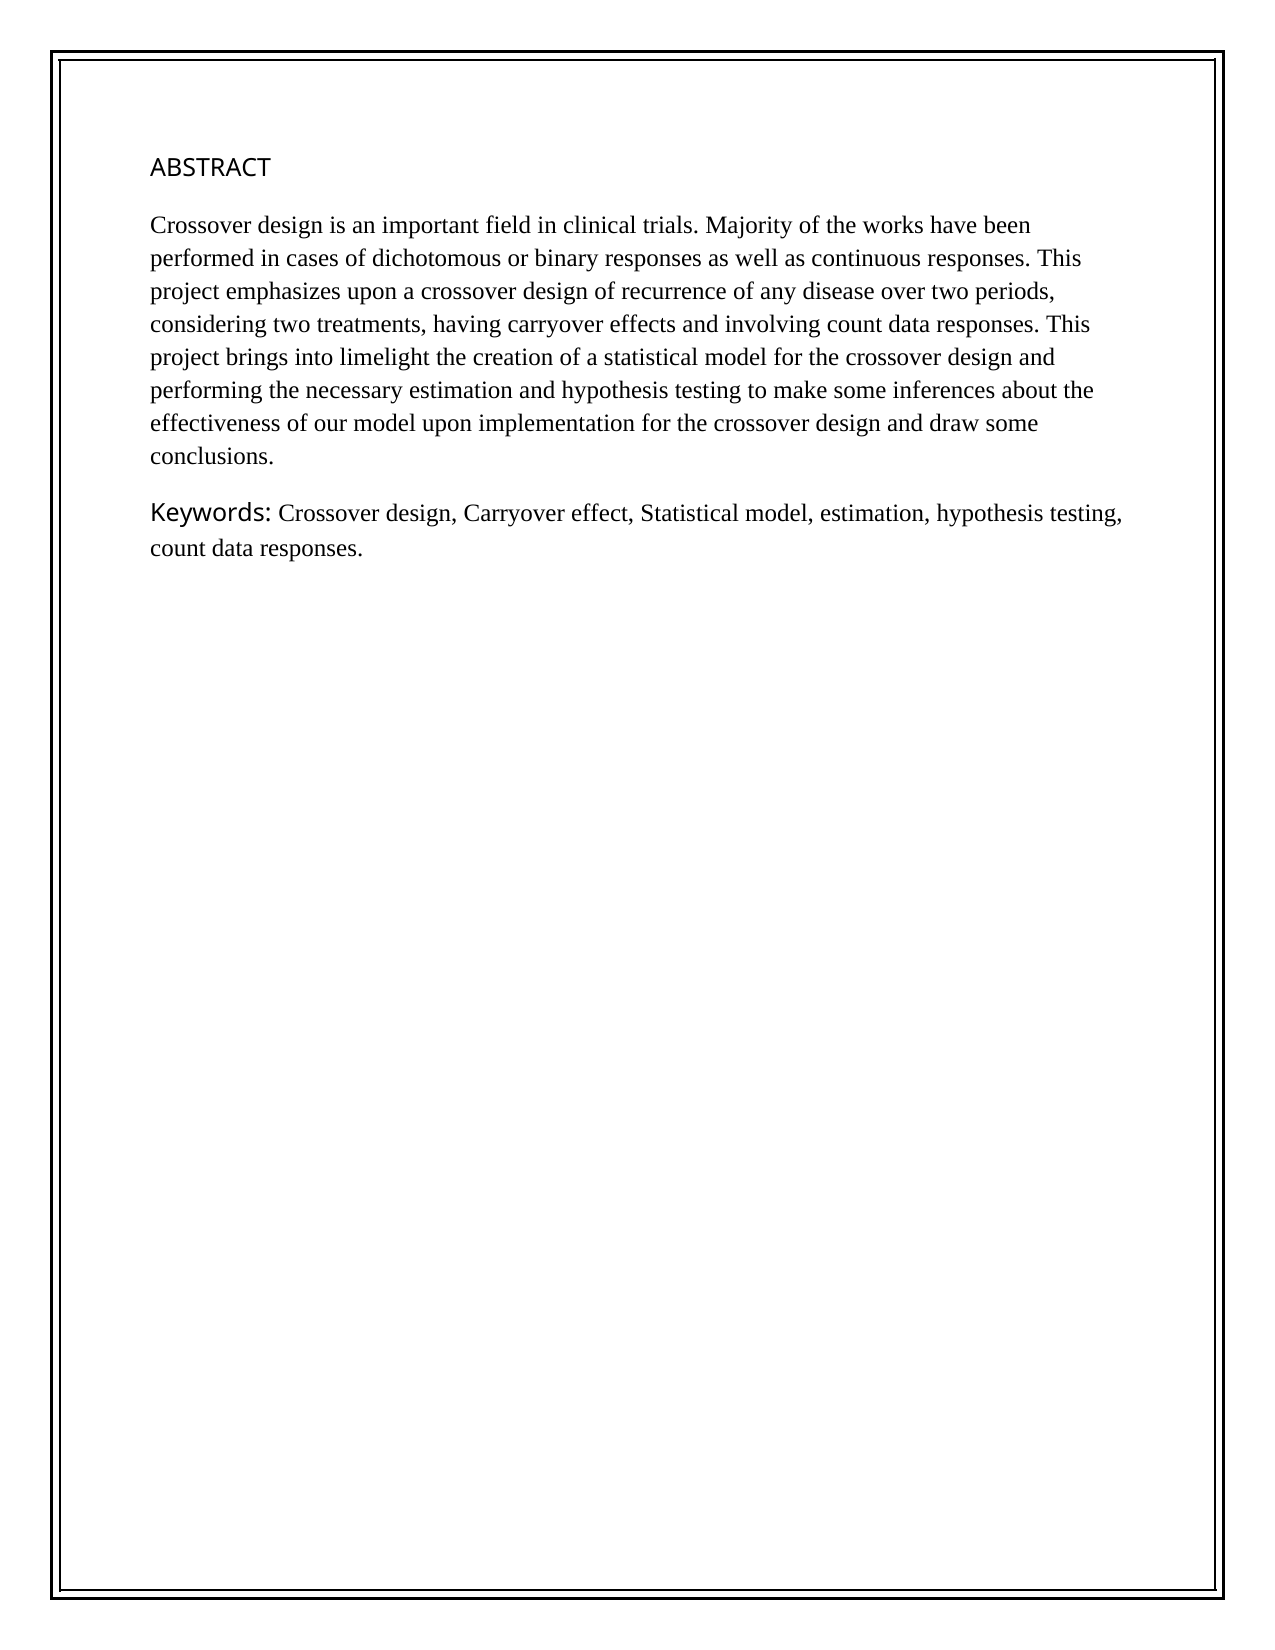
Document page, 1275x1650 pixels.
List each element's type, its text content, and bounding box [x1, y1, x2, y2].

text Keywords: Crossover design, Carryover effect, Statistical model, estimation, hypothesis testing, count data responses. [150, 495, 1125, 562]
text ABSTRACT [150, 150, 1125, 184]
text Crossover design is an important field in clinical trials. Majority of the works have been performed in cases of dichotomous or binary responses as well as continuous responses. This project emphasizes upon a crossover design of recurrence of any disease over two periods, considering two treatments, having carryover effects and involving count data responses. This project brings into limelight the creation of a statistical model for the crossover design and performing the necessary estimation and hypothesis testing to make some inferences about the effectiveness of our model upon implementation for the crossover design and draw some conclusions. [150, 210, 1125, 470]
